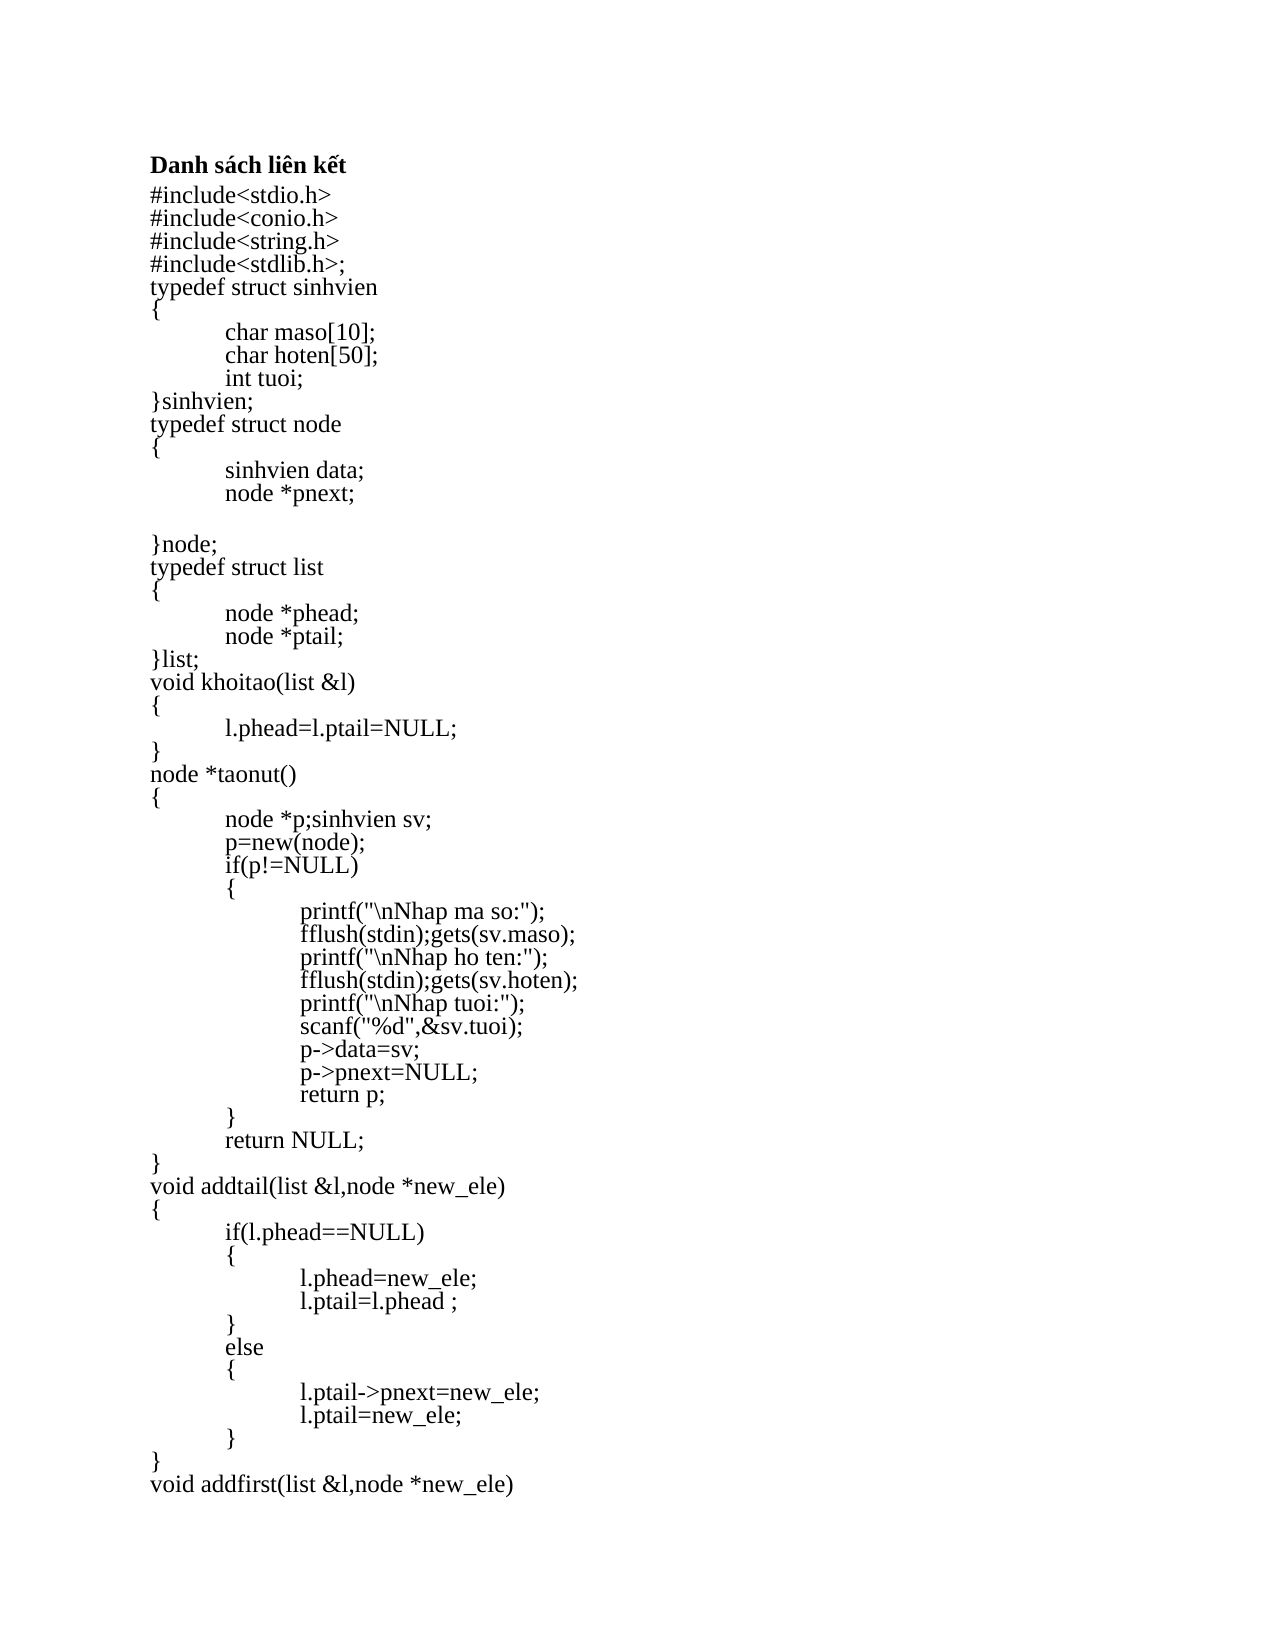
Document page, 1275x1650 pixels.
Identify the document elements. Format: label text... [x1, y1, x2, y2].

text #include<stdio.h> [150, 185, 1125, 208]
text p->data=sv; [150, 1039, 1125, 1062]
text fflush(stdin);gets(sv.hoten); [150, 970, 1125, 993]
text { [150, 695, 1125, 718]
text node *taonut() [150, 764, 1125, 787]
text l.phead=l.ptail=NULL; [150, 718, 1125, 741]
text { [150, 580, 1125, 603]
text if(l.phead==NULL) [150, 1222, 1125, 1245]
text } [150, 1107, 1125, 1130]
text fflush(stdin);gets(sv.maso); [150, 924, 1125, 947]
text } [150, 1428, 1125, 1451]
text { [150, 1199, 1125, 1222]
text } [150, 1314, 1125, 1337]
text else [150, 1337, 1125, 1359]
text { [150, 1245, 1125, 1268]
text node *pnext; [150, 483, 1125, 506]
text }node; [150, 534, 1125, 557]
text { [150, 437, 1125, 460]
text node *ptail; [150, 626, 1125, 649]
text scanf("%d",&sv.tuoi); [150, 1016, 1125, 1039]
text } [150, 1451, 1125, 1474]
text sinhvien data; [150, 460, 1125, 483]
text Danh sách liên kết [150, 150, 1125, 179]
text p->pnext=NULL; [150, 1062, 1125, 1084]
text return p; [150, 1084, 1125, 1107]
text void addfirst(list &l,node *new_ele) [150, 1474, 1125, 1497]
text } [150, 741, 1125, 764]
text void khoitao(list &l) [150, 672, 1125, 695]
text l.ptail->pnext=new_ele; [150, 1382, 1125, 1405]
text char hoten[50]; [150, 345, 1125, 368]
text { [150, 787, 1125, 809]
text printf("\nNhap ma so:"); [150, 901, 1125, 924]
text { [150, 1359, 1125, 1382]
text p=new(node); [150, 832, 1125, 855]
text { [150, 299, 1125, 322]
text l.phead=new_ele; [150, 1268, 1125, 1291]
text #include<conio.h> [150, 208, 1125, 231]
text typedef struct list [150, 557, 1125, 580]
text typedef struct node [150, 414, 1125, 437]
text void addtail(list &l,node *new_ele) [150, 1176, 1125, 1199]
text l.ptail=new_ele; [150, 1405, 1125, 1428]
text { [150, 878, 1125, 901]
text }list; [150, 649, 1125, 672]
text printf("\nNhap tuoi:"); [150, 993, 1125, 1016]
text if(p!=NULL) [150, 855, 1125, 878]
text char maso[10]; [150, 322, 1125, 345]
text } [150, 1153, 1125, 1176]
text node *p;sinhvien sv; [150, 809, 1125, 832]
text printf("\nNhap ho ten:"); [150, 947, 1125, 970]
text int tuoi; [150, 368, 1125, 391]
text #include<stdlib.h>; [150, 254, 1125, 277]
text }sinhvien; [150, 391, 1125, 414]
text #include<string.h> [150, 231, 1125, 254]
text node *phead; [150, 603, 1125, 626]
text l.ptail=l.phead ; [150, 1291, 1125, 1314]
text typedef struct sinhvien [150, 277, 1125, 299]
text return NULL; [150, 1130, 1125, 1153]
